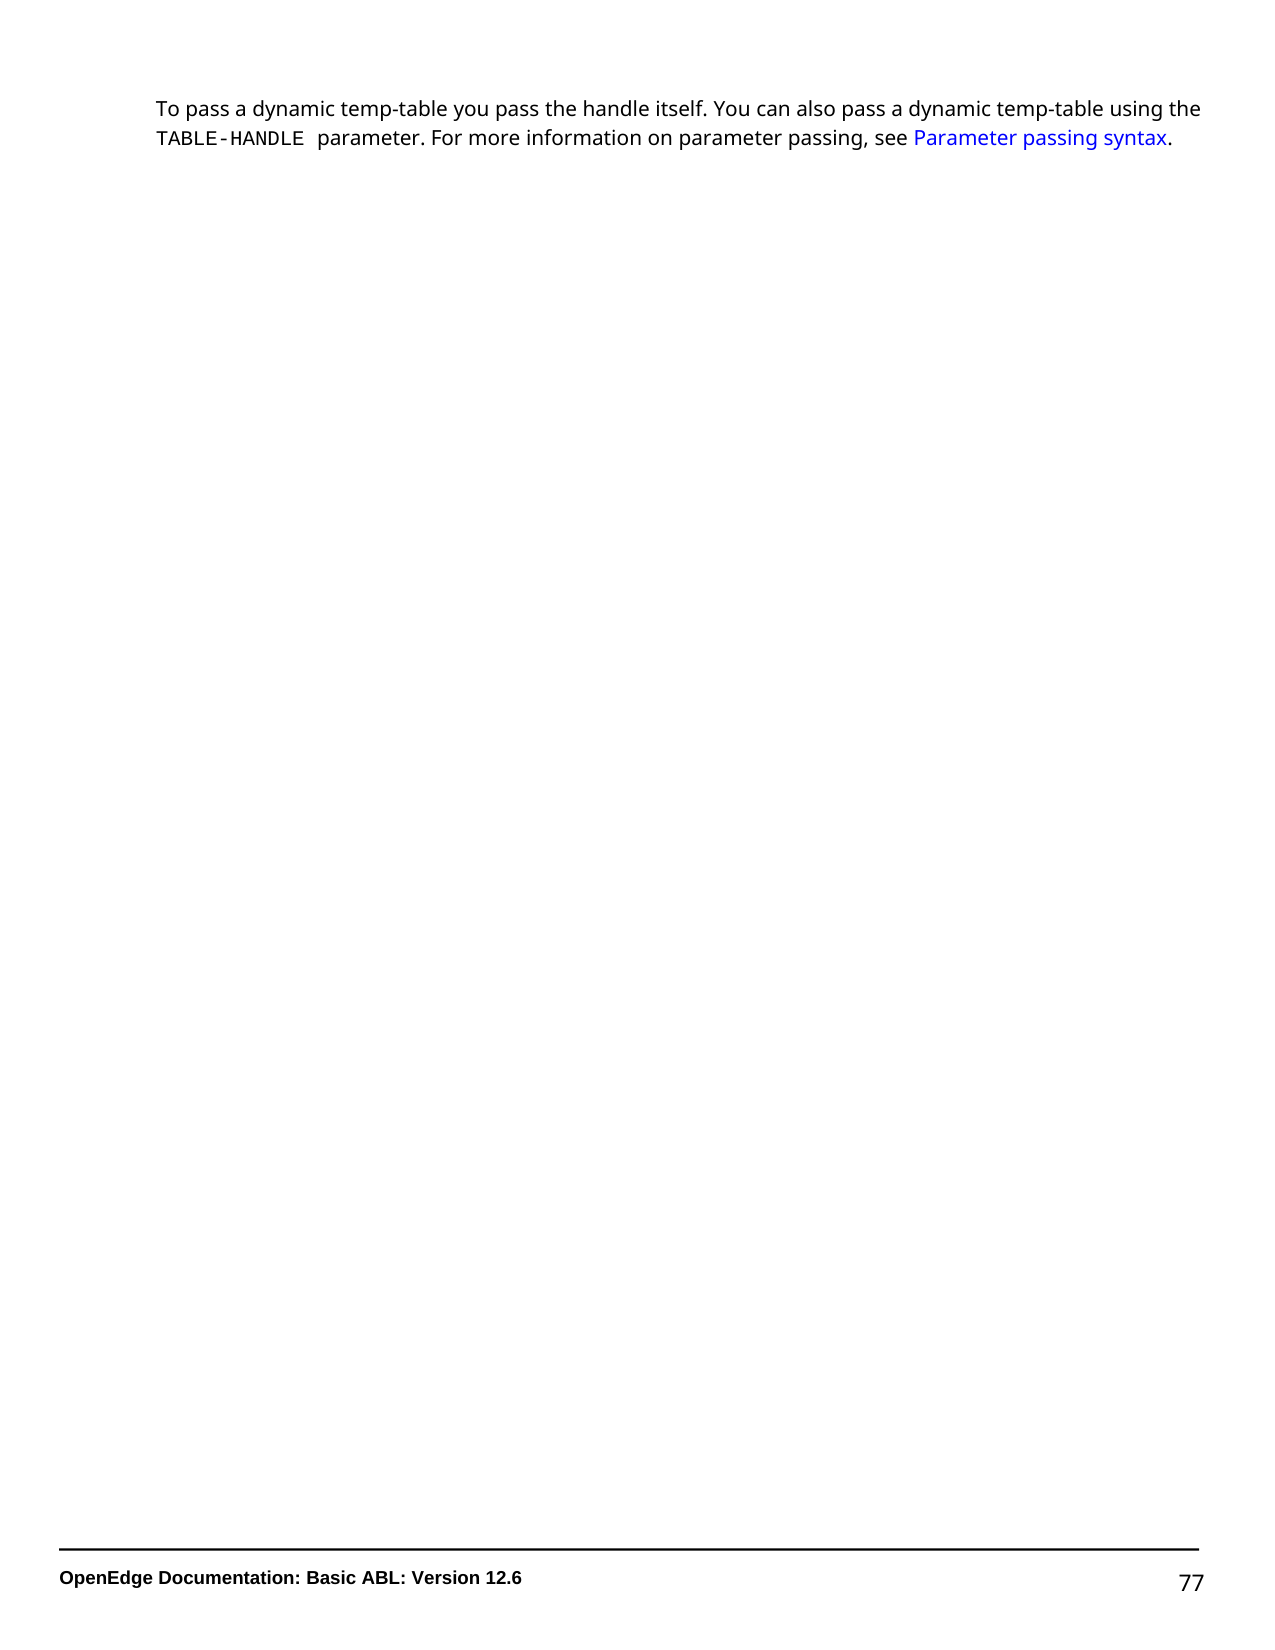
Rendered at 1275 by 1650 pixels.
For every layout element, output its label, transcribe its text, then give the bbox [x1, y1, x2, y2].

text TABLE-HANDLE parameter. For more information on parameter passing, see Parameter passing syntax. [156, 123, 1229, 152]
text To pass a dynamic temp-table you pass the handle itself. You can also pass a dynamic temp-table using the [156, 94, 1229, 122]
